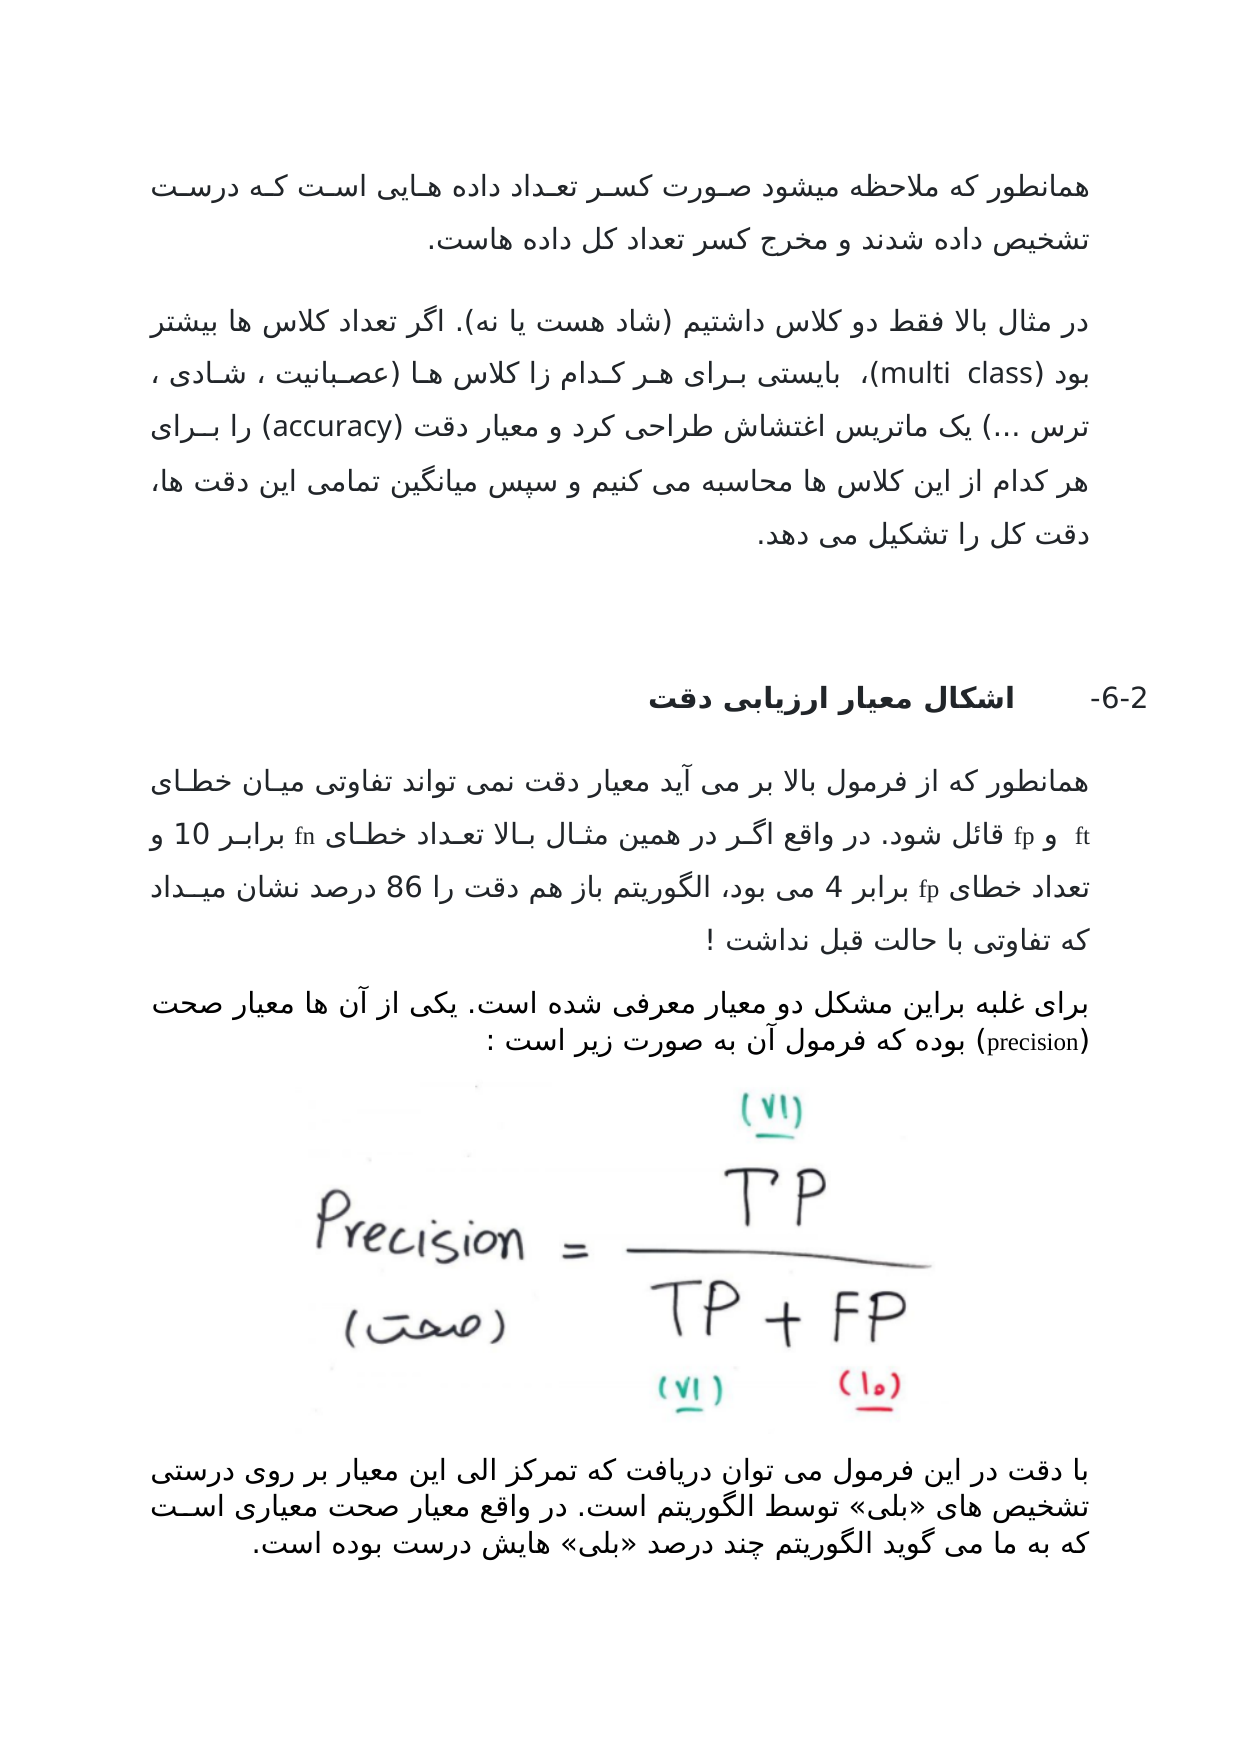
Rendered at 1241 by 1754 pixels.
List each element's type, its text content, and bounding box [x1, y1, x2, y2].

text همانطور که ملاحظه میشود صورت کسر تعداد داده هایی است که درست تشخیص داده شدند و مخرج کسر تعداد کل داده هاست. [150, 150, 1090, 256]
picture [289, 1076, 951, 1434]
text همانطور که از فرمول بالا بر می آید معیار دقت نمی تواند تفاوتی میان خطای ft و fp قائل شود. در واقع اگر در همین مثال بالا تعداد خطای fn برابر 10 و تعداد خطای fp برابر 4 می بود، الگوریتم باز هم دقت را 86 درصد نشان میداد که تفاوتی با حالت قبل نداشت ! [150, 745, 1090, 957]
list اشکال معیار ارزیابی دقت [150, 662, 1090, 716]
text برای غلبه براین مشکل دو معیار معرفی شده است. یکی از آن ها معیار صحت (precision) بوده که فرمول آن به صورت زیر است : [150, 986, 1090, 1057]
text با دقت در این فرمول می توان دریافت که تمرکز الی این معیار بر روی درستی تشخیص های «بلی» توسط الگوریتم است. در واقع معیار صحت معیاری است که به ما می گوید الگوریتم چند درصد «بلی» هایش درست بوده است. [150, 1453, 1090, 1560]
text در مثال بالا فقط دو کلاس داشتیم (شاد هست یا نه). اگر تعداد کلاس ها بیشتر بود (multi class)، بایستی برای هر کدام زا کلاس ها (عصبانیت ، شادی ، ترس ...) یک ماتریس اغتشاش طراحی کرد و معیار دقت (accuracy) را برای هر کدام از این کلاس ها محاسبه می کنیم و سپس میانگین تمامی این دقت ها، دقت کل را تشکیل می دهد. [150, 285, 1090, 551]
